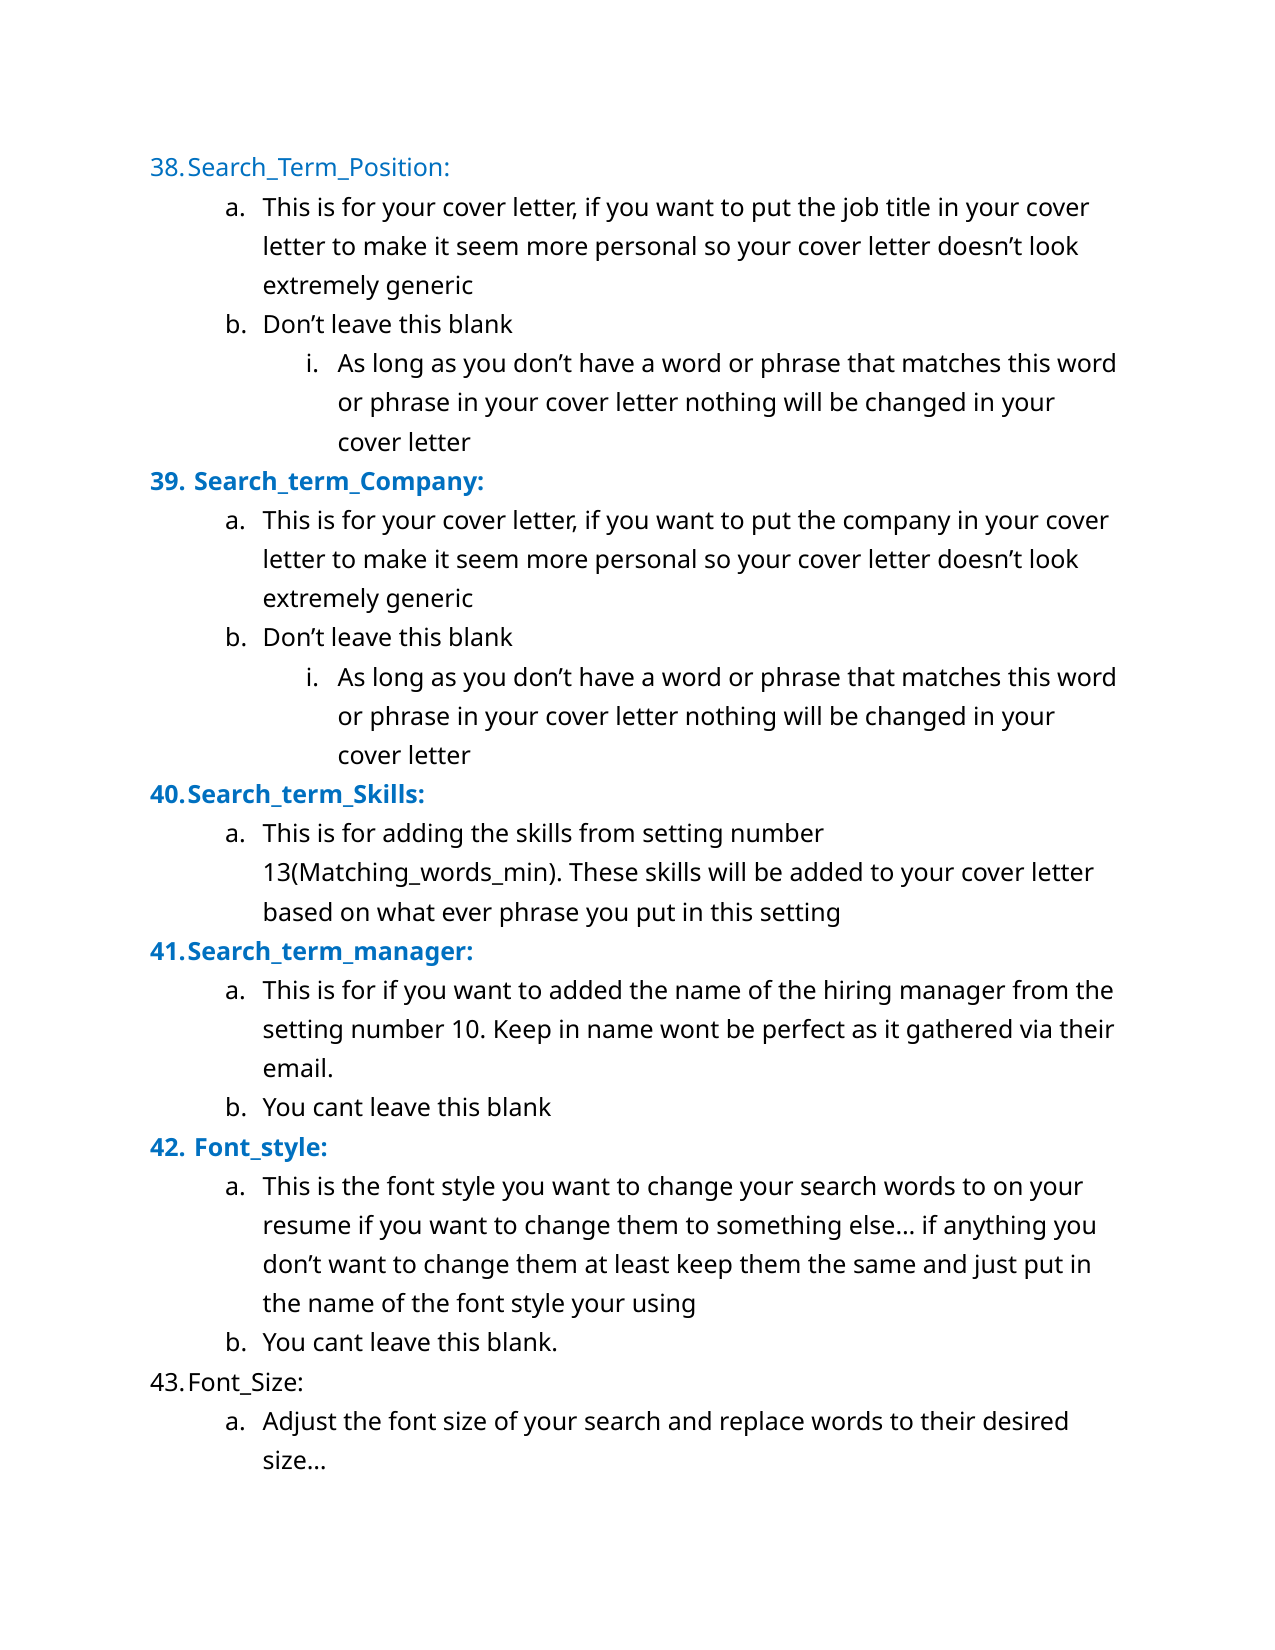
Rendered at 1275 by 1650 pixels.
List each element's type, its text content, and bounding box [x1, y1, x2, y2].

list You cant leave this blank. [225, 1325, 1125, 1359]
list Search_term_Skills: [150, 777, 1125, 811]
list This is for your cover letter, if you want to put the job title in your cover letter to make it seem more personal so your cover letter doesn’t look extremely generic [225, 189, 1125, 302]
list Adjust the font size of your search and replace words to their desired size… [225, 1403, 1125, 1477]
list You cant leave this blank [225, 1090, 1125, 1124]
list This is for adding the skills from setting number 13(Matching_words_min). These skills will be added to your cover letter based on what ever phrase you put in this setting [225, 816, 1125, 928]
list Search_Term_Position: [150, 150, 1125, 184]
list This is for your cover letter, if you want to put the company in your cover letter to make it seem more personal so your cover letter doesn’t look extremely generic [225, 502, 1125, 615]
list As long as you don’t have a word or phrase that matches this word or phrase in your cover letter nothing will be changed in your cover letter [319, 659, 1125, 772]
list This is the font style you want to change your search words to on your resume if you want to change them to something else… if anything you don’t want to change them at least keep them the same and just put in the name of the font style your using [225, 1168, 1125, 1320]
list Font_Size: [150, 1364, 1125, 1398]
list As long as you don’t have a word or phrase that matches this word or phrase in your cover letter nothing will be changed in your cover letter [319, 346, 1125, 458]
list Don’t leave this blank [225, 307, 1125, 341]
list Search_term_Company: [150, 463, 1125, 497]
list Search_term_manager: [150, 933, 1125, 967]
list Font_style: [150, 1129, 1125, 1163]
list Don’t leave this blank [225, 620, 1125, 654]
list This is for if you want to added the name of the hiring manager from the setting number 10. Keep in name wont be perfect as it gathered via their email. [225, 972, 1125, 1085]
